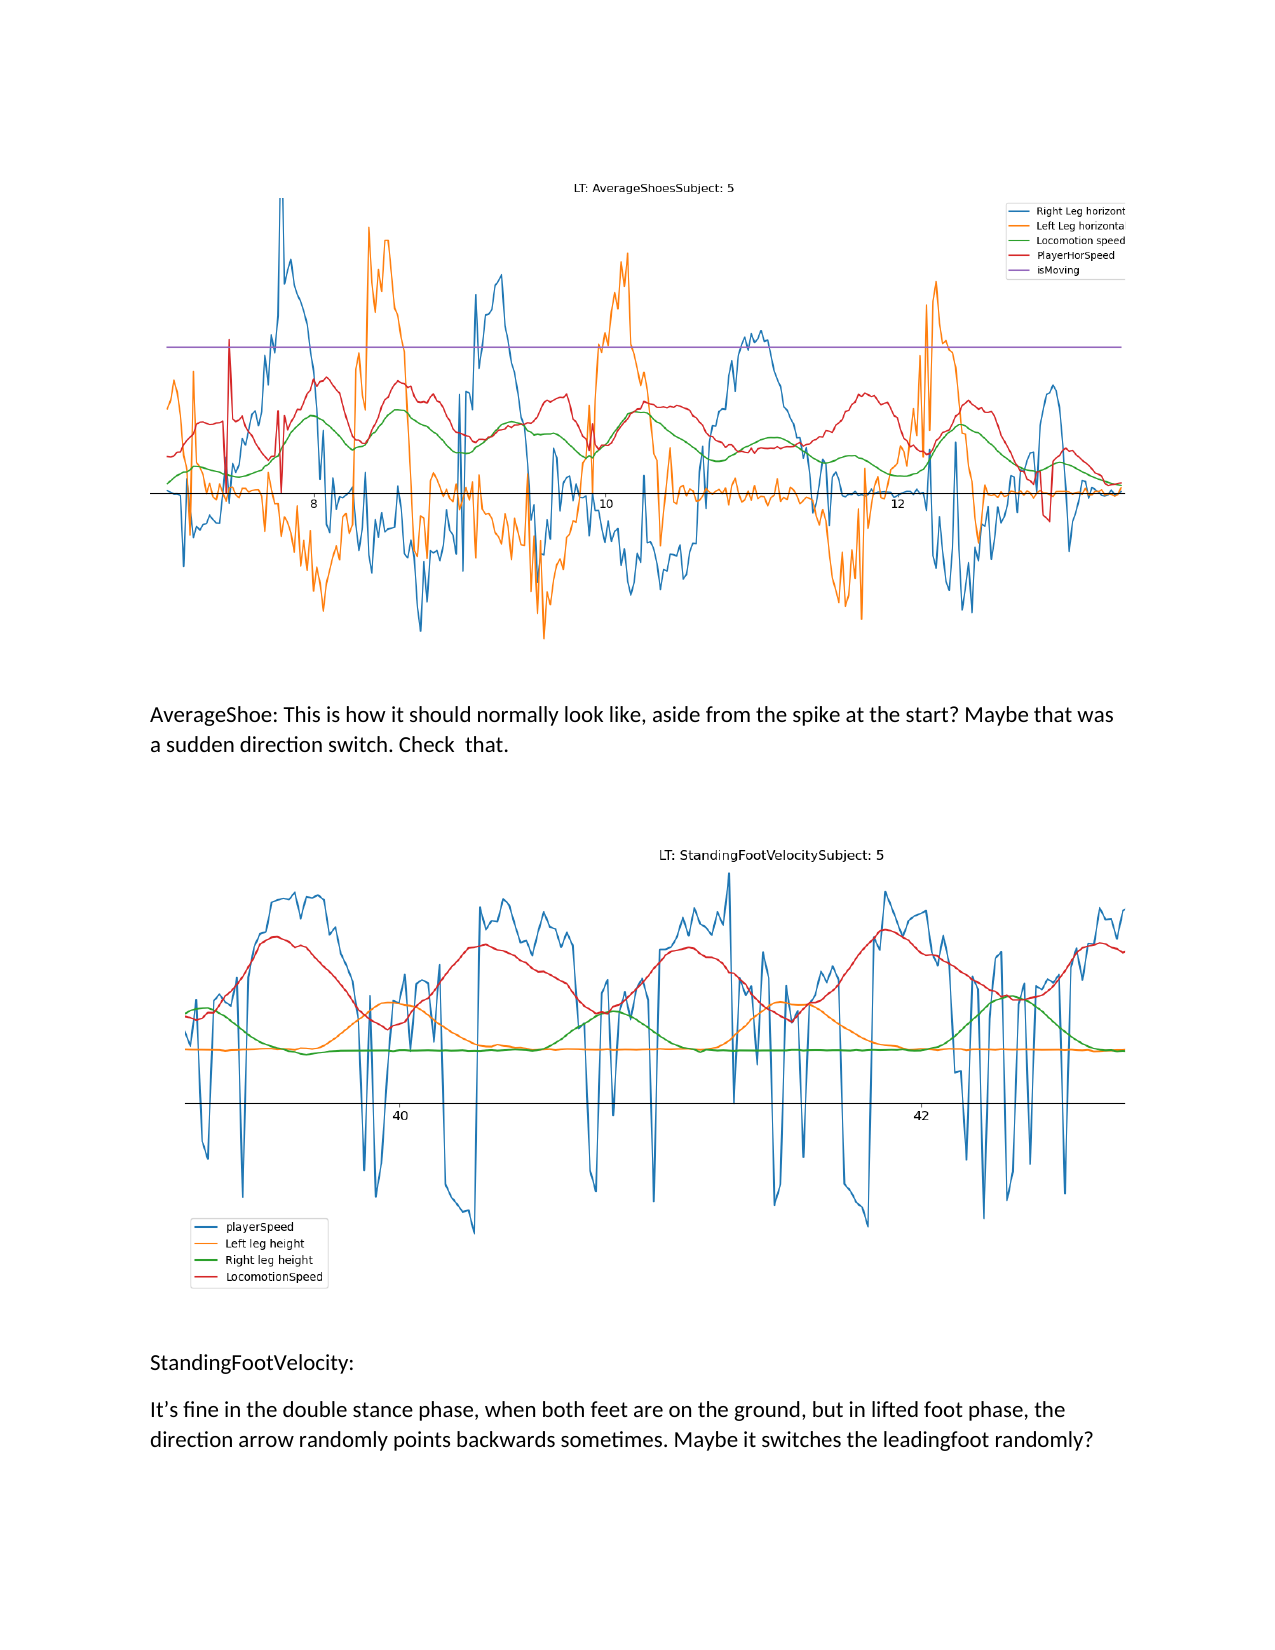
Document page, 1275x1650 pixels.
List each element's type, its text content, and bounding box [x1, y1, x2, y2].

picture [150, 823, 1125, 1330]
picture [150, 150, 1125, 681]
text StandingFootVelocity: [150, 1348, 1125, 1376]
text It’s fine in the double stance phase, when both feet are on the ground, but in lifted foot phase, the direction arrow randomly points backwards sometimes. Maybe it switches the leadingfoot randomly? [150, 1395, 1125, 1453]
text AverageShoe: This is how it should normally look like, aside from the spike at the start? Maybe that was a sudden direction switch. Check that. [150, 700, 1125, 758]
